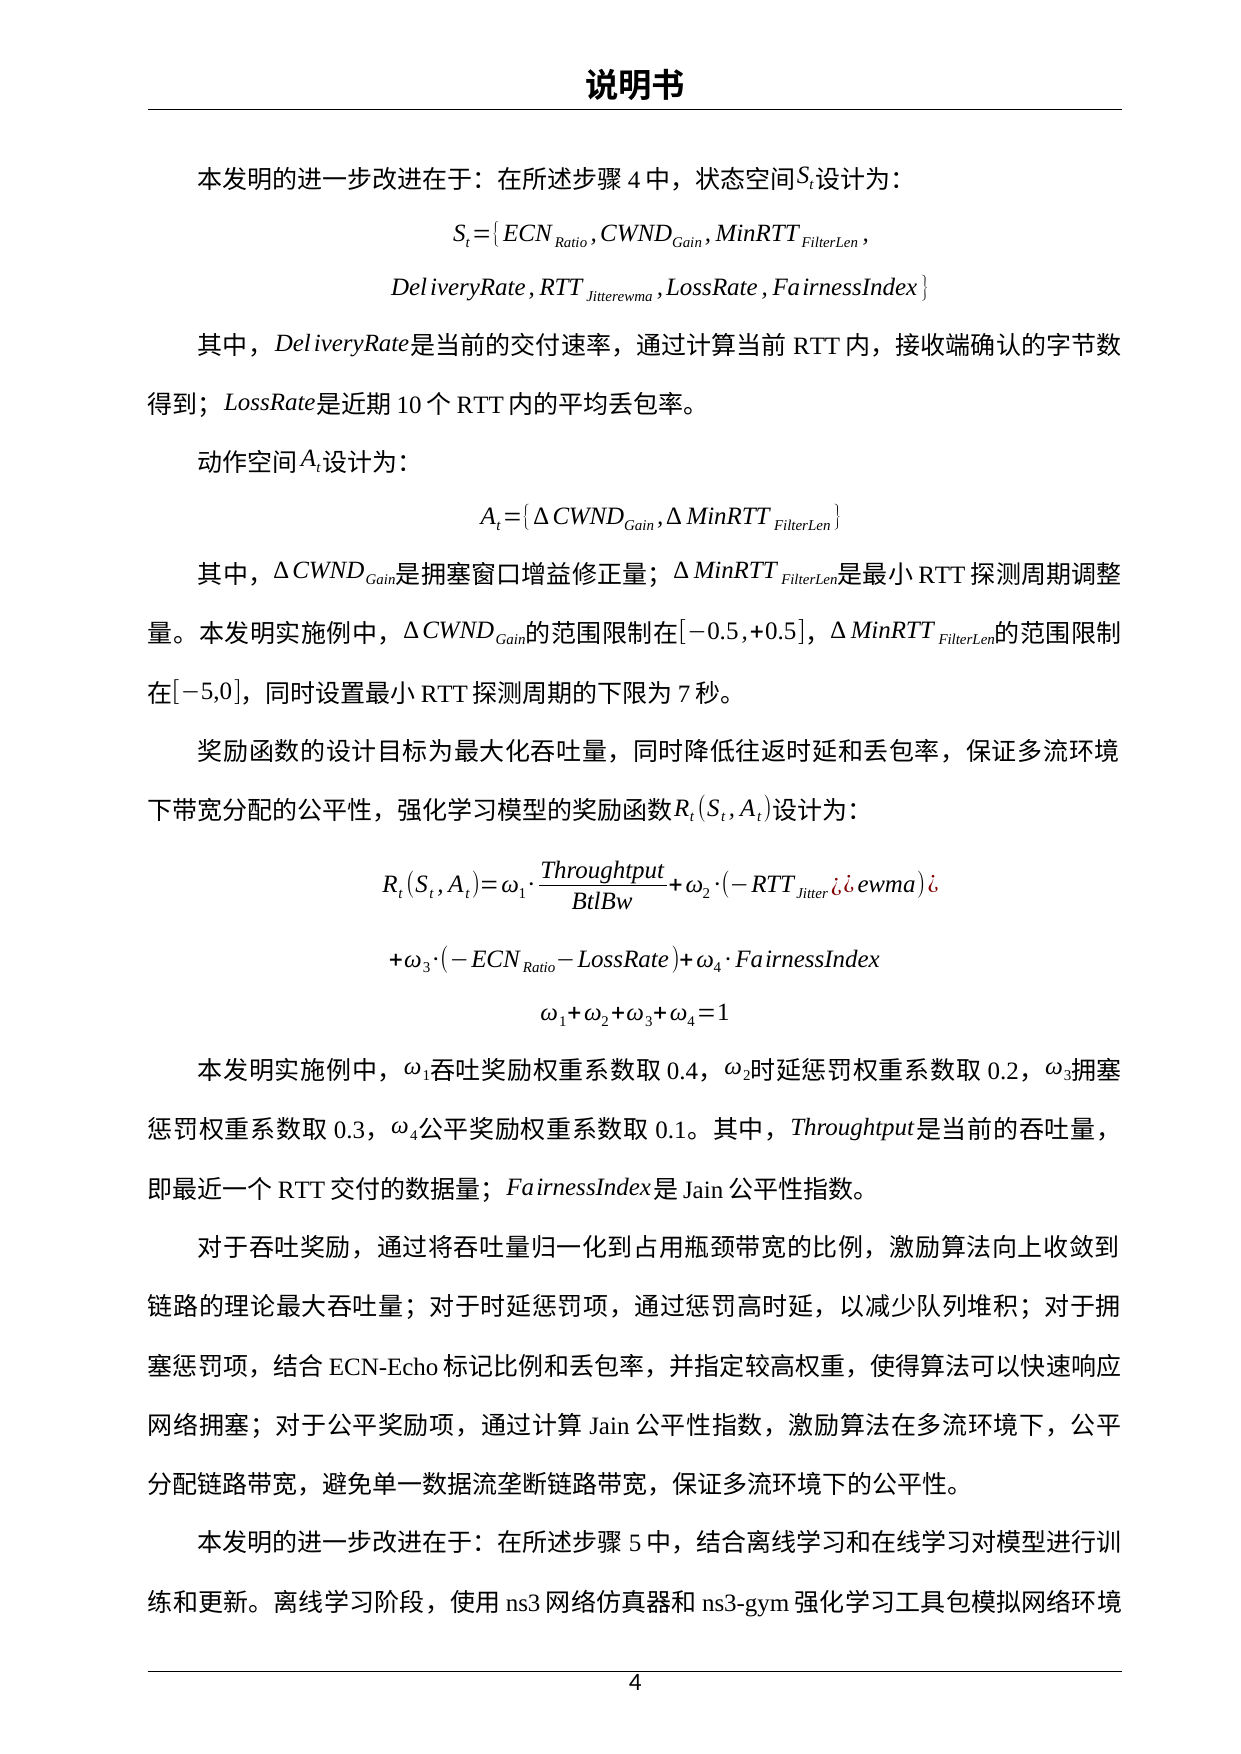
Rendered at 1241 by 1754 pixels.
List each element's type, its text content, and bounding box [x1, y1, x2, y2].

text 对于吞吐奖励，通过将吞吐量归一化到占用瓶颈带宽的比例，激励算法向上收敛到链路的理论最大吞吐量；对于时延惩罚项，通过惩罚高时延，以减少队列堆积；对于拥塞惩罚项，结合ECN-Echo标记比例和丢包率，并指定较高权重，使得算法可以快速响应网络拥塞；对于公平奖励项，通过计算Jain公平性指数，激励算法在多流环境下，公平分配链路带宽，避免单一数据流垄断链路带宽，保证多流环境下的公平性。 [148, 1225, 1122, 1503]
text 本发明的进一步改进在于：在所述步骤4中，状态空间设计为： [148, 157, 1122, 197]
text 动作空间设计为： [148, 441, 1122, 480]
text 奖励函数的设计目标为最大化吞吐量，同时降低往返时延和丢包率，保证多流环境下带宽分配的公平性，强化学习模型的奖励函数设计为： [148, 729, 1122, 828]
text 本发明实施例中，吞吐奖励权重系数取0.4，时延惩罚权重系数取0.2，拥塞惩罚权重系数取0.3，公平奖励权重系数取0.1。其中，是当前的吞吐量，即最近一个RTT交付的数据量；是Jain公平性指数。 [148, 1048, 1122, 1207]
text 其中，是拥塞窗口增益修正量；是最小RTT探测周期调整量。本发明实施例中，的范围限制在，的范围限制在，同时设置最小RTT探测周期的下限为7秒。 [148, 553, 1122, 711]
text 其中，是当前的交付速率，通过计算当前RTT内，接收端确认的字节数得到；是近期10个RTT内的平均丢包率。 [148, 323, 1122, 423]
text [148, 1521, 1122, 1620]
